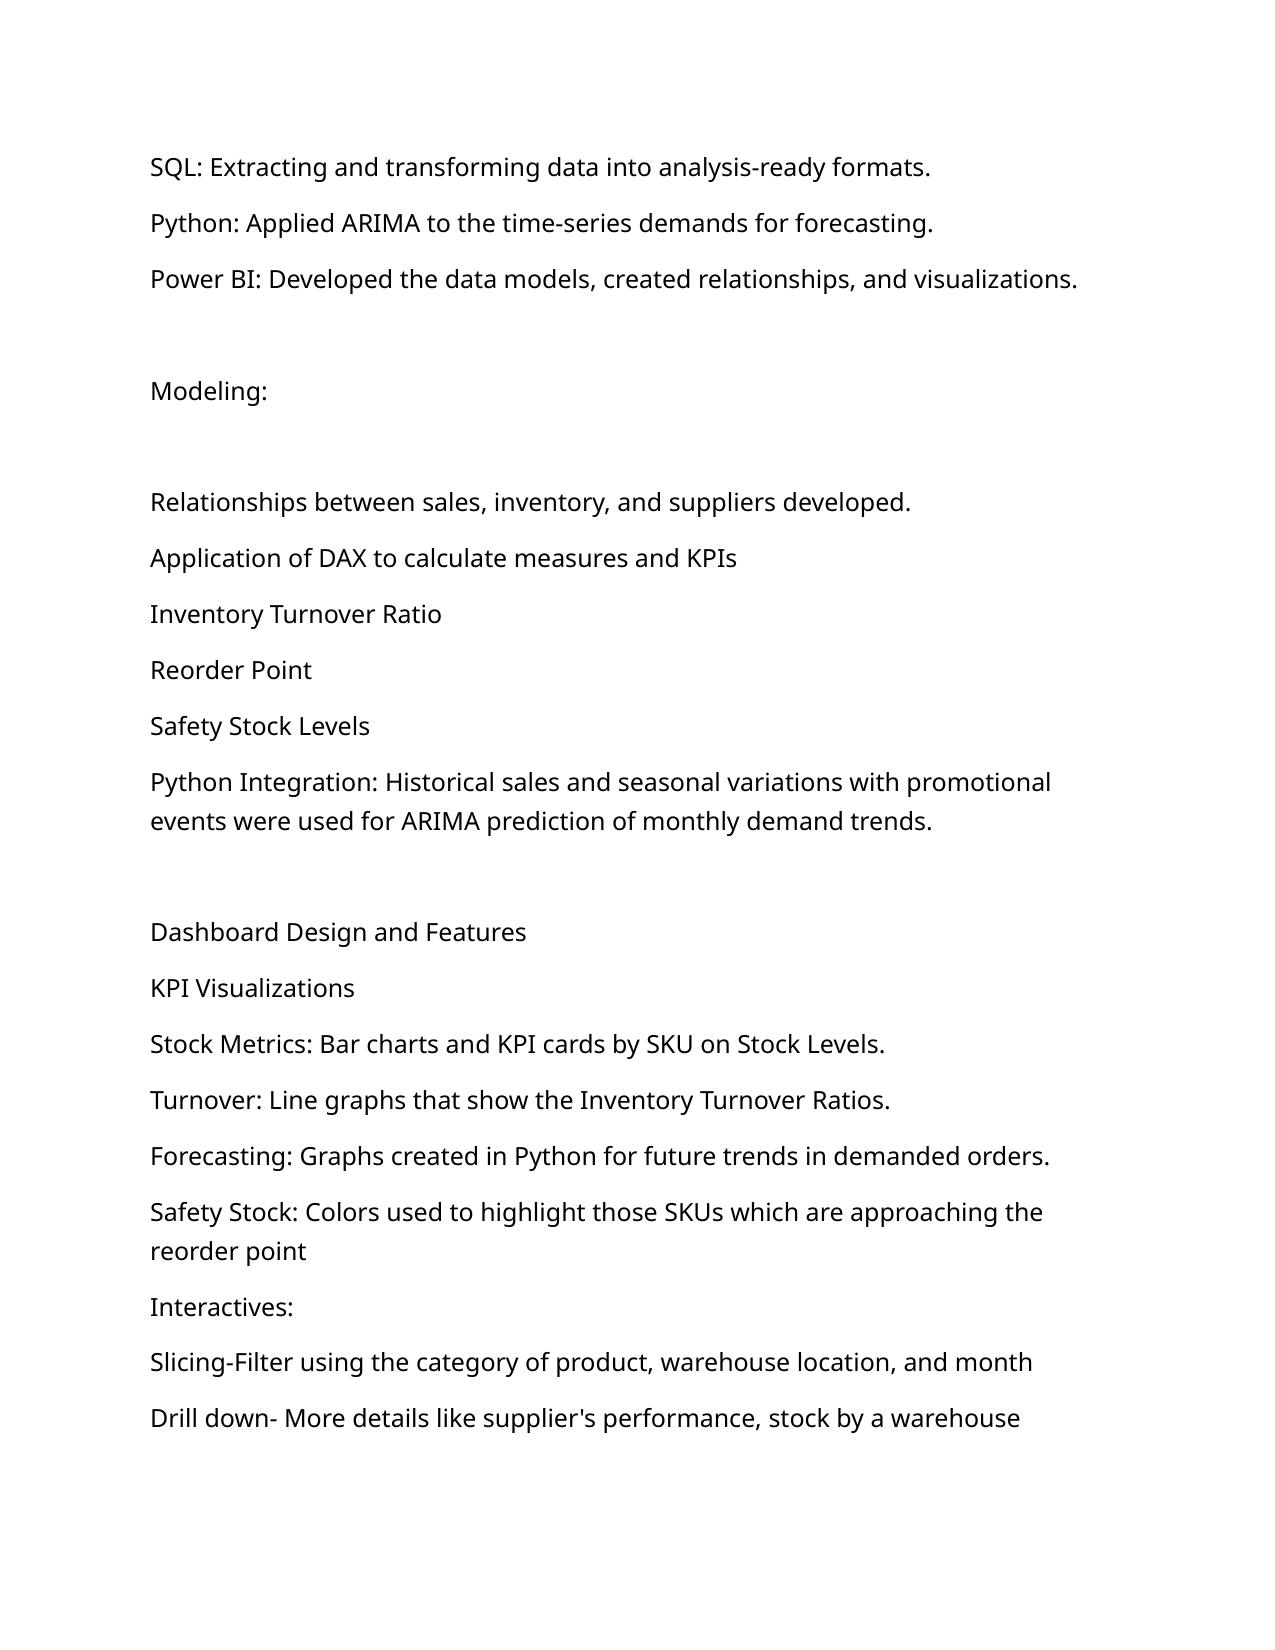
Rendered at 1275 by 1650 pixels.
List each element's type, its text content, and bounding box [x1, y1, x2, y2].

text Inventory Turnover Ratio [150, 597, 1125, 631]
text Slicing-Filter using the category of product, warehouse location, and month [150, 1345, 1125, 1379]
text Forecasting: Graphs created in Python for future trends in demanded orders. [150, 1138, 1125, 1172]
text Modeling: [150, 373, 1125, 407]
text Safety Stock: Colors used to highlight those SKUs which are approaching the reorder point [150, 1194, 1125, 1267]
text Turnover: Line graphs that show the Inventory Turnover Ratios. [150, 1082, 1125, 1117]
text Relationships between sales, inventory, and suppliers developed. [150, 485, 1125, 519]
text Safety Stock Levels [150, 708, 1125, 742]
text Dashboard Design and Features [150, 915, 1125, 949]
text Application of DAX to calculate measures and KPIs [150, 541, 1125, 575]
text Drill down- More details like supplier's performance, stock by a warehouse [150, 1401, 1125, 1435]
text SQL: Extracting and transforming data into analysis-ready formats. [150, 150, 1125, 184]
text Python: Applied ARIMA to the time-series demands for forecasting. [150, 206, 1125, 240]
text Power BI: Developed the data models, created relationships, and visualizations. [150, 262, 1125, 296]
text Stock Metrics: Bar charts and KPI cards by SKU on Stock Levels. [150, 1027, 1125, 1061]
text KPI Visualizations [150, 971, 1125, 1005]
text Python Integration: Historical sales and seasonal variations with promotional events were used for ARIMA prediction of monthly demand trends. [150, 764, 1125, 837]
text Interactives: [150, 1289, 1125, 1323]
text Reorder Point [150, 652, 1125, 687]
